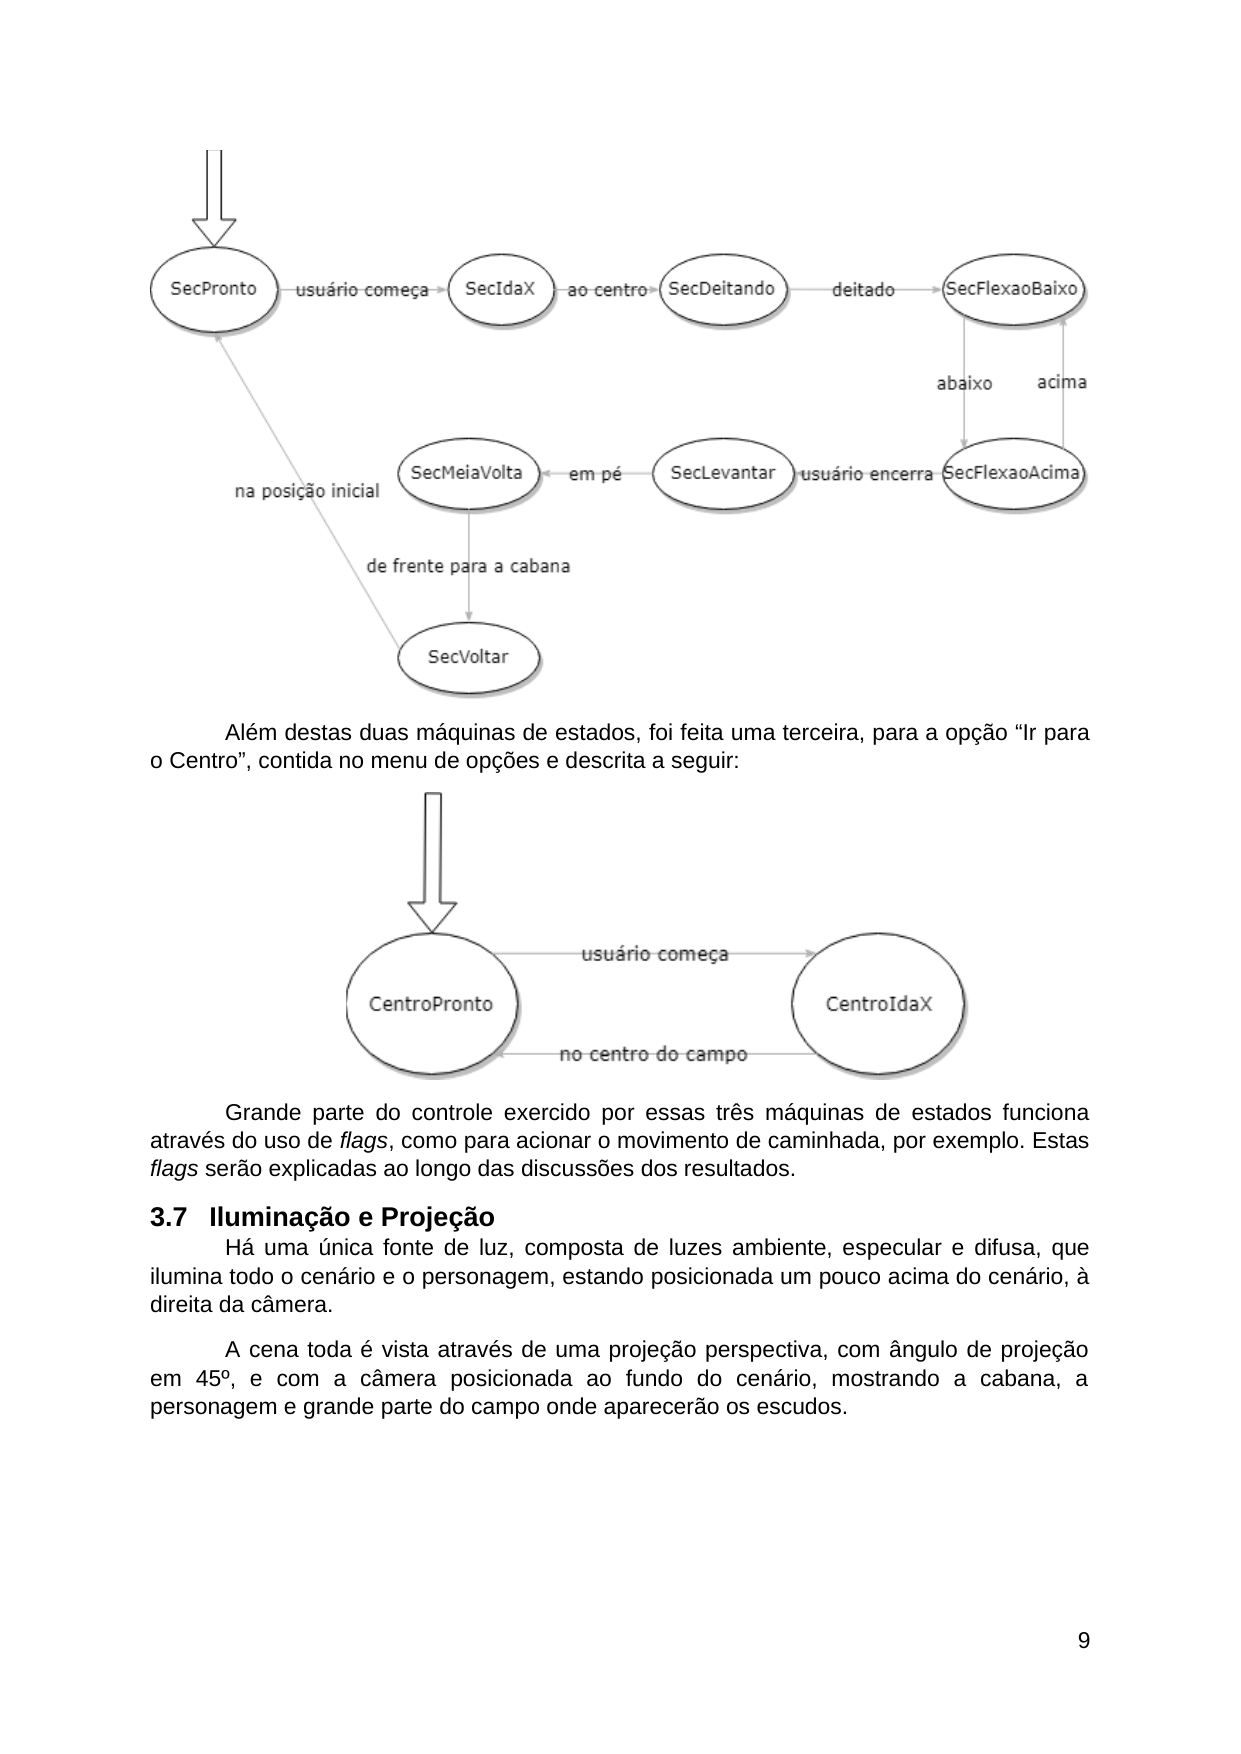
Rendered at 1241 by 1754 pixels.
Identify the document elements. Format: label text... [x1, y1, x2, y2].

text Além destas duas máquinas de estados, foi feita uma terceira, para a opção “Ir para o Centro”, contida no menu de opções e descrita a seguir: [150, 719, 1090, 773]
picture [346, 792, 970, 1080]
subtitle Iluminação e Projeção [150, 1201, 1090, 1232]
text Grande parte do controle exercido por essas três máquinas de estados funciona através do uso de flags, como para acionar o movimento de caminhada, por exemplo. Estas flags serão explicadas ao longo das discussões dos resultados. [150, 1098, 1090, 1182]
picture [150, 150, 1091, 700]
text A cena toda é vista através de uma projeção perspectiva, com ângulo de projeção em 45º, e com a câmera posicionada ao fundo do cenário, mostrando a cabana, a personagem e grande parte do campo onde aparecerão os escudos. [150, 1336, 1090, 1419]
text Há uma única fonte de luz, composta de luzes ambiente, especular e difusa, que ilumina todo o cenário e o personagem, estando posicionada um pouco acima do cenário, à direita da câmera. [150, 1234, 1090, 1317]
